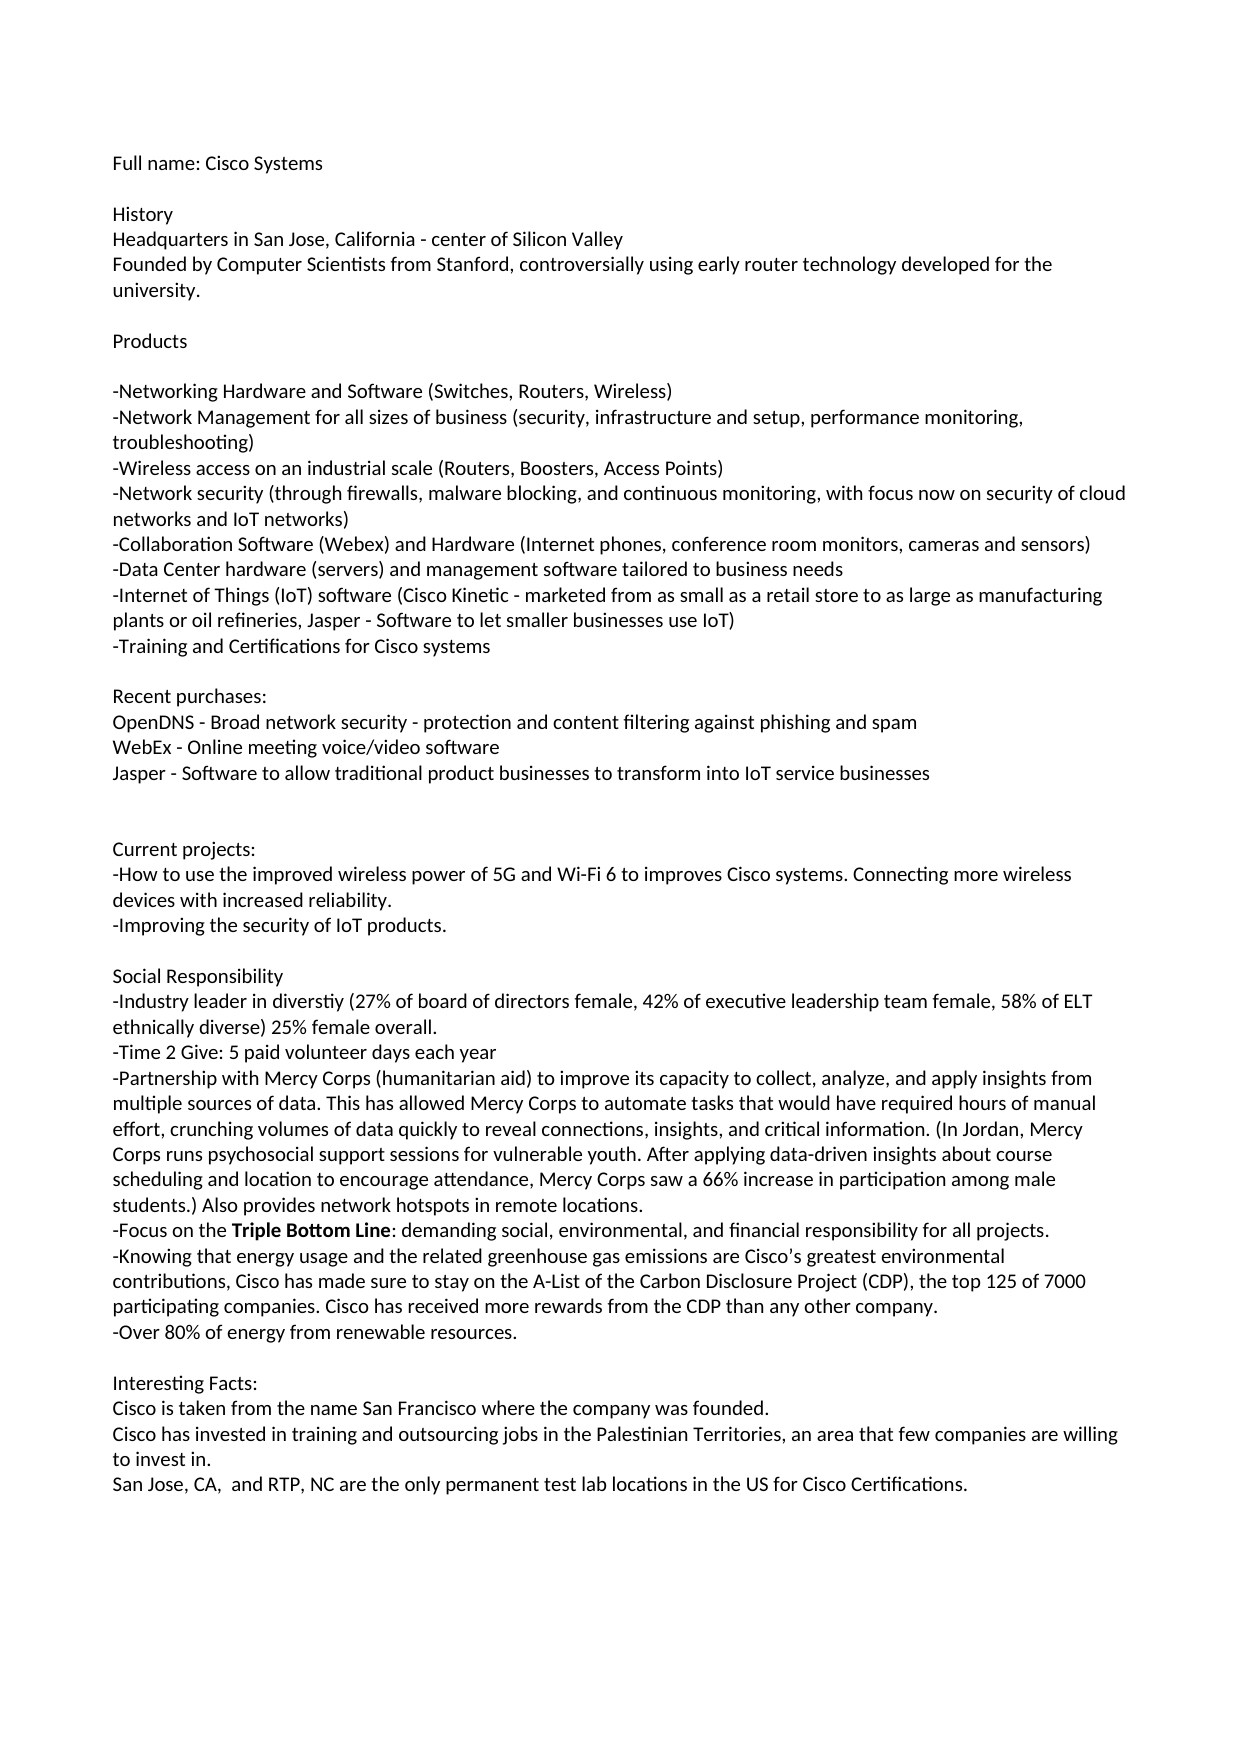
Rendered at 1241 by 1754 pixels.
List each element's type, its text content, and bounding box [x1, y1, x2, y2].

text Founded by Computer Scientists from Stanford, controversially using early router technology developed for the university. [112, 252, 1128, 302]
text Recent purchases: [112, 684, 1128, 709]
text Headquarters in San Jose, California - center of Silicon Valley [112, 226, 1128, 252]
text -Data Center hardware (servers) and management software tailored to business needs [112, 557, 1128, 582]
text -Networking Hardware and Software (Switches, Routers, Wireless) [112, 379, 1128, 404]
text -Industry leader in diverstiy (27% of board of directors female, 42% of executive leadership team female, 58% of ELT ethnically diverse) 25% female overall. [112, 989, 1128, 1039]
text WebEx - Online meeting voice/video software [112, 734, 1128, 760]
text -Collaboration Software (Webex) and Hardware (Internet phones, conference room monitors, cameras and sensors) [112, 531, 1128, 557]
text -How to use the improved wireless power of 5G and Wi-Fi 6 to improves Cisco systems. Connecting more wireless devices with increased reliability. [112, 862, 1128, 912]
text OpenDNS - Broad network security - protection and content filtering against phishing and spam [112, 709, 1128, 734]
text Interesting Facts: [112, 1370, 1128, 1395]
text Social Responsibility [112, 963, 1128, 989]
text -Wireless access on an industrial scale (Routers, Boosters, Access Points) [112, 455, 1128, 480]
text Full name: Cisco Systems [112, 150, 1128, 175]
text Cisco has invested in training and outsourcing jobs in the Palestinian Territories, an area that few companies are willing to invest in. [112, 1421, 1128, 1472]
text Products [112, 328, 1128, 353]
text -Knowing that energy usage and the related greenhouse gas emissions are Cisco’s greatest environmental contributions, Cisco has made sure to stay on the A-List of the Carbon Disclosure Project (CDP), the top 125 of 7000 participating companies. Cisco has received more rewards from the CDP than any other company. [112, 1243, 1128, 1319]
text -Focus on the Triple Bottom Line: demanding social, environmental, and financial responsibility for all projects. [112, 1217, 1128, 1243]
text History [112, 201, 1128, 226]
text Cisco is taken from the name San Francisco where the company was founded. [112, 1395, 1128, 1421]
text -Network security (through firewalls, malware blocking, and continuous monitoring, with focus now on security of cloud networks and IoT networks) [112, 480, 1128, 531]
text San Jose, CA, and RTP, NC are the only permanent test lab locations in the US for Cisco Certifications. [112, 1472, 1128, 1497]
text Jasper - Software to allow traditional product businesses to transform into IoT service businesses [112, 760, 1128, 785]
text -Partnership with Mercy Corps (humanitarian aid) to improve its capacity to collect, analyze, and apply insights from multiple sources of data. This has allowed Mercy Corps to automate tasks that would have required hours of manual effort, crunching volumes of data quickly to reveal connections, insights, and critical information. (In Jordan, Mercy Corps runs psychosocial support sessions for vulnerable youth. After applying data-driven insights about course scheduling and location to encourage attendance, Mercy Corps saw a 66% increase in participation among male students.) Also provides network hotspots in remote locations. [112, 1065, 1128, 1217]
text Current projects: [112, 836, 1128, 862]
text -Network Management for all sizes of business (security, infrastructure and setup, performance monitoring, troubleshooting) [112, 404, 1128, 455]
text -Time 2 Give: 5 paid volunteer days each year [112, 1039, 1128, 1065]
text -Internet of Things (IoT) software (Cisco Kinetic - marketed from as small as a retail store to as large as manufacturing plants or oil refineries, Jasper - Software to let smaller businesses use IoT) [112, 582, 1128, 633]
text -Over 80% of energy from renewable resources. [112, 1319, 1128, 1344]
text -Training and Certifications for Cisco systems [112, 633, 1128, 658]
text -Improving the security of IoT products. [112, 912, 1128, 938]
